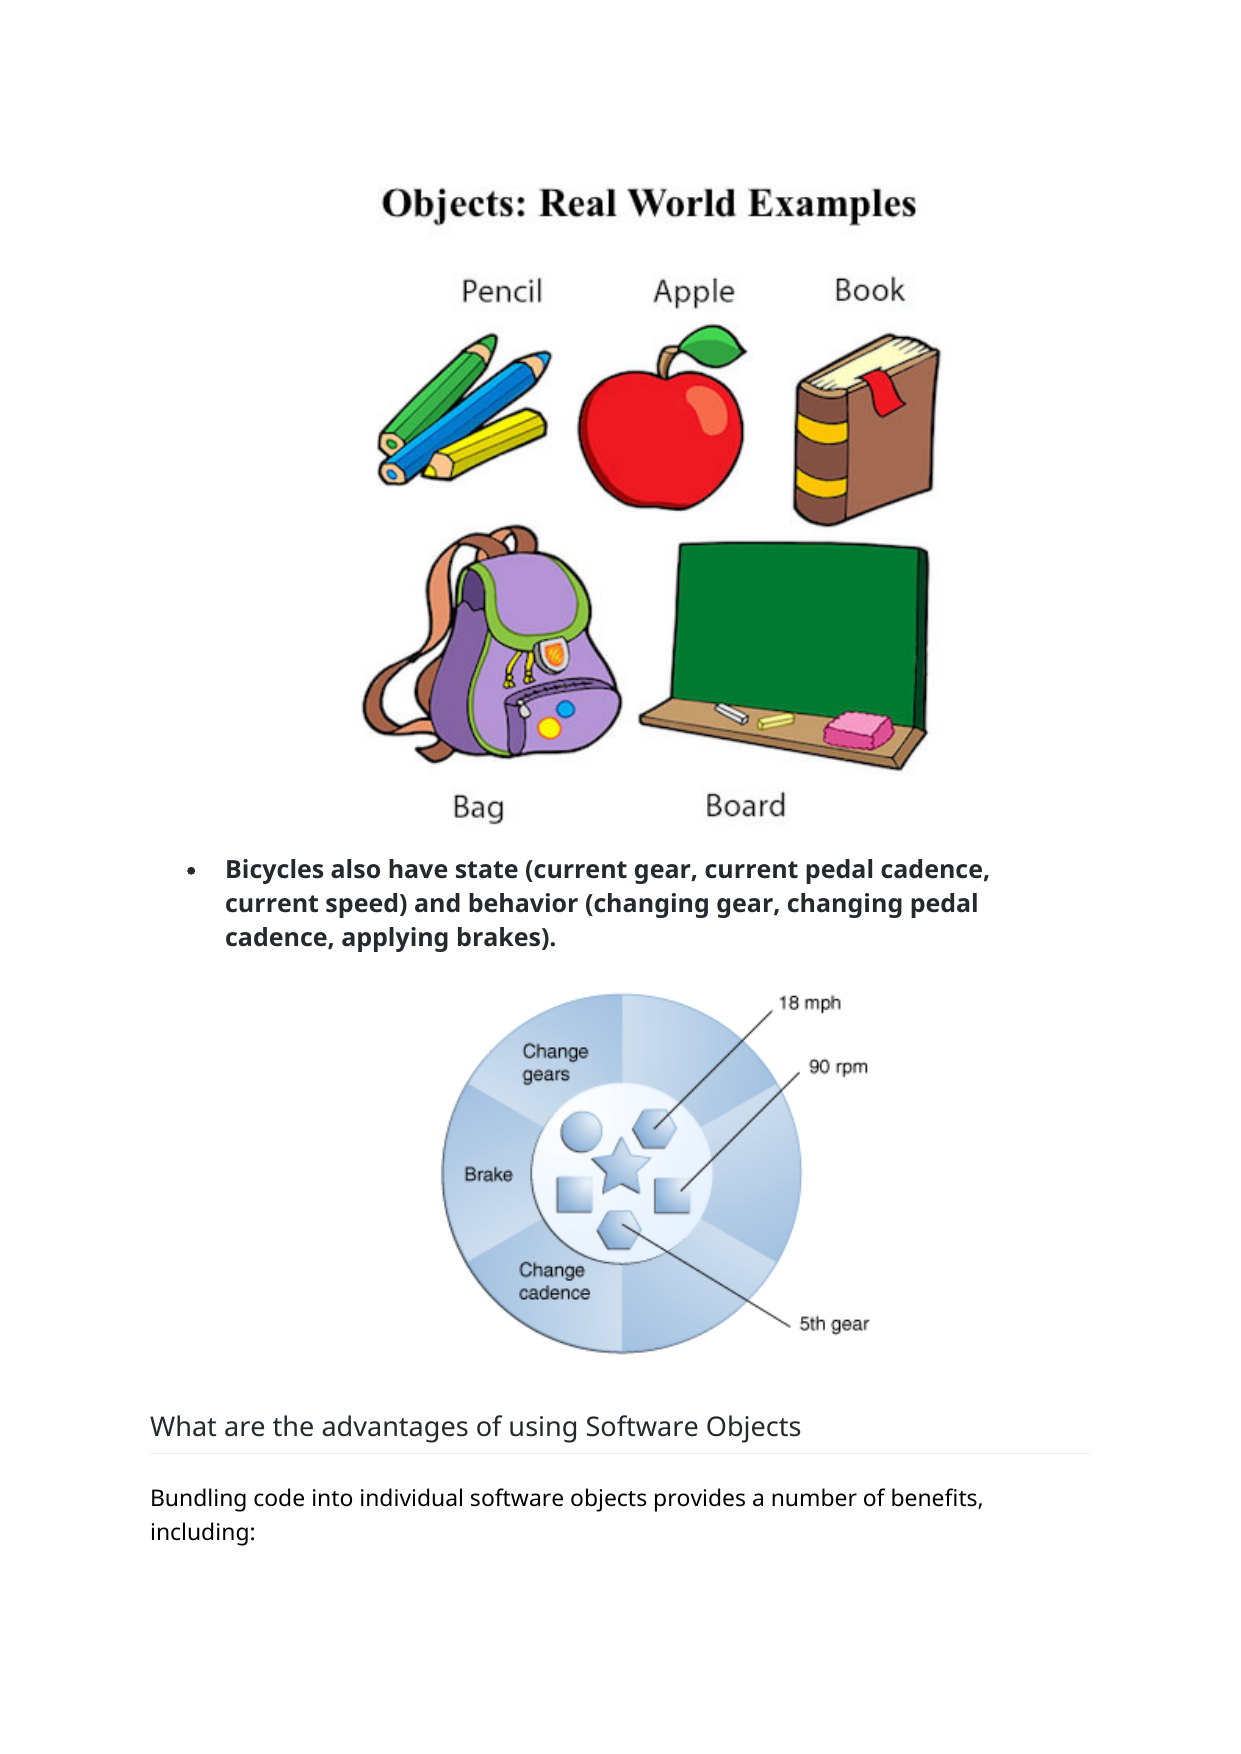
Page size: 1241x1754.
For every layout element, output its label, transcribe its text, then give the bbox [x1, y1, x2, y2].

text Bundling code into individual software objects provides a number of benefits, including: [150, 1482, 1090, 1547]
picture [432, 982, 883, 1367]
subtitle Bicycles also have state (current gear, current pedal cadence, current speed) and behavior (changing gear, changing pedal cadence, applying brakes). [187, 851, 1090, 953]
subtitle What are the advantages of using Software Objects [150, 1407, 1090, 1453]
picture [340, 150, 975, 843]
